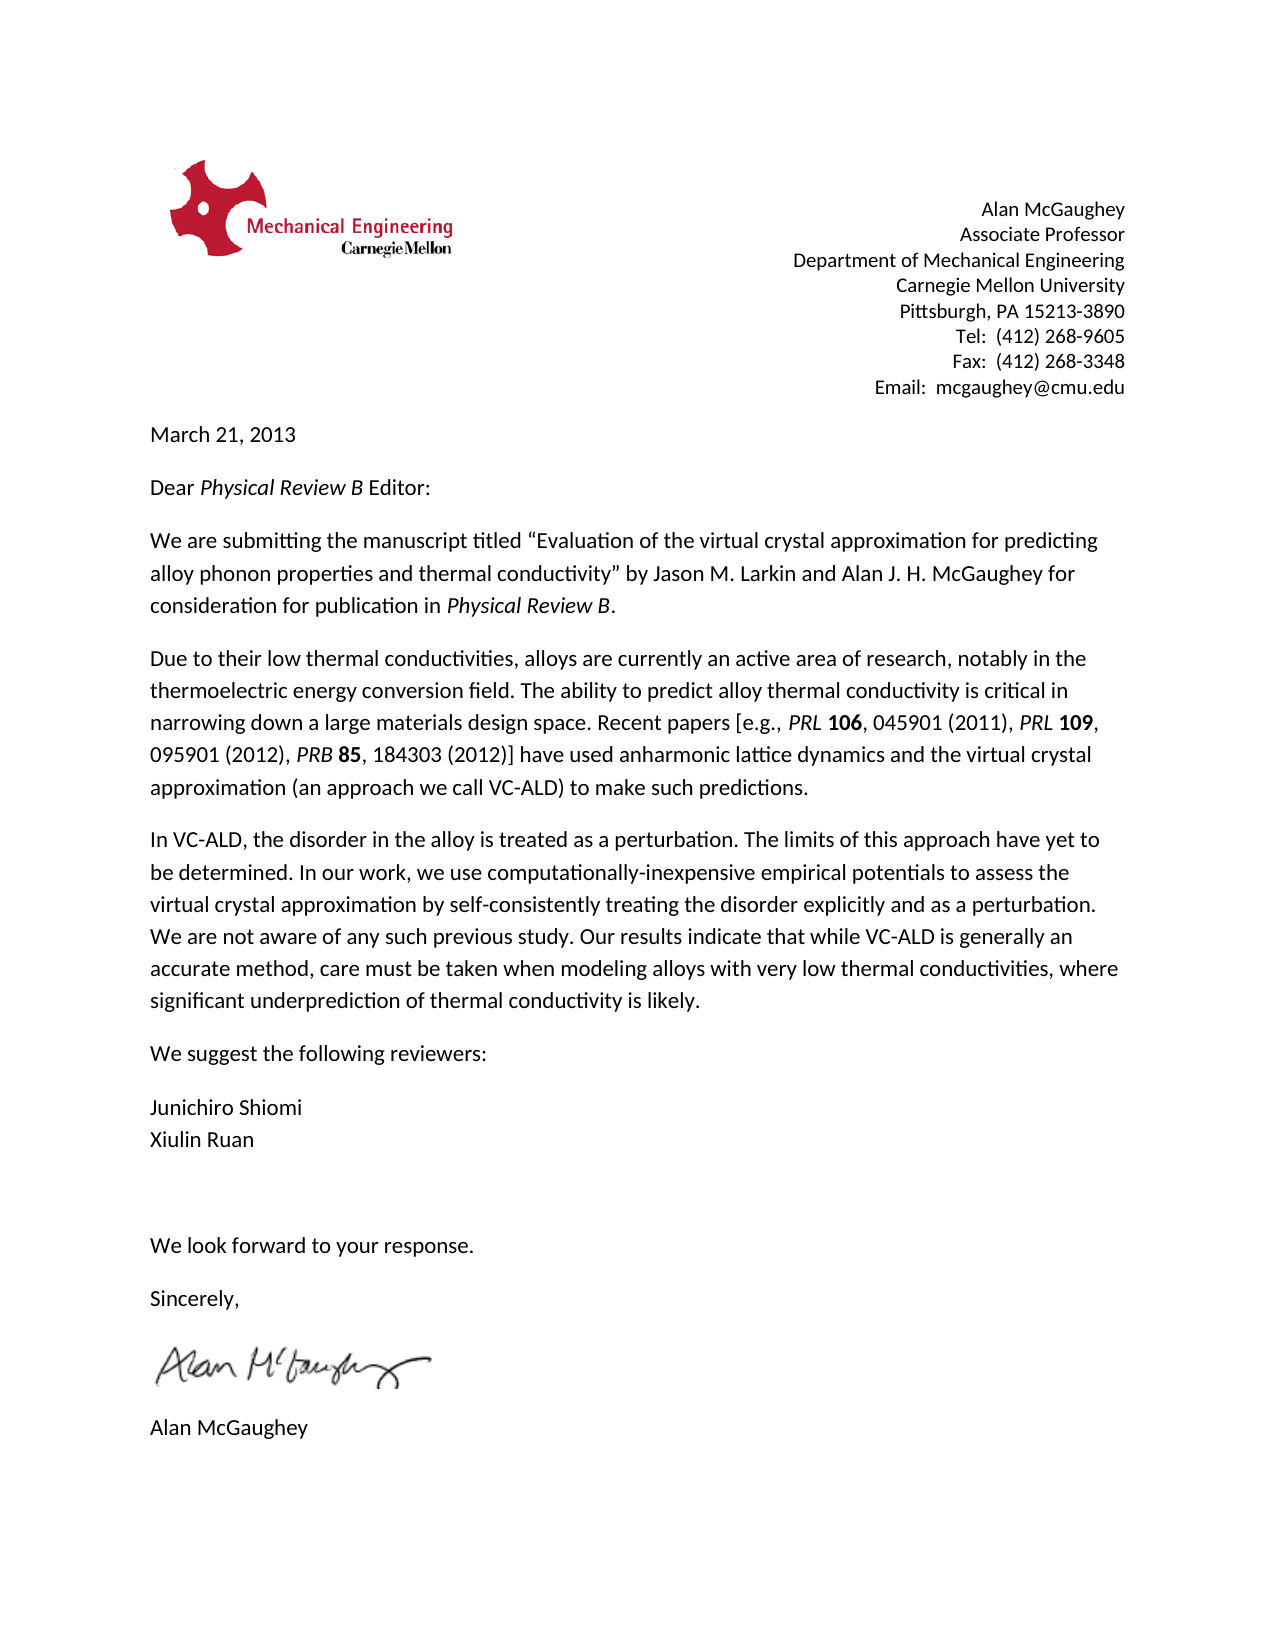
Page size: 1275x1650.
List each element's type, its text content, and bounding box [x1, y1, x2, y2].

text Due to their low thermal conductivities, alloys are currently an active area of research, notably in the thermoelectric energy conversion field. The ability to predict alloy thermal conductivity is critical in narrowing down a large materials design space. Recent papers [e.g., PRL 106, 045901 (2011), PRL 109, 095901 (2012), PRB 85, 184303 (2012)] have used anharmonic lattice dynamics and the virtual crystal approximation (an approach we call VC-ALD) to make such predictions. [150, 644, 1125, 801]
text Junichiro Shiomi Xiulin Ruan [150, 1093, 1125, 1153]
text Dear Physical Review B Editor: [150, 473, 1125, 501]
text We look forward to your response. [150, 1231, 1125, 1259]
text Alan McGaughey [150, 1413, 1125, 1441]
text We are submitting the manuscript titled “Evaluation of the virtual crystal approximation for predicting alloy phonon properties and thermal conductivity” by Jason M. Larkin and Alan J. H. McGaughey for consideration for publication in Physical Review B. [150, 526, 1125, 619]
text Sincerely, [150, 1284, 1125, 1312]
text In VC-ALD, the disorder in the alloy is treated as a perturbation. The limits of this approach have yet to be determined. In our work, we use computationally-inexpensive empirical potentials to assess the virtual crystal approximation by self-consistently treating the disorder explicitly and as a perturbation. We are not aware of any such previous study. Our results indicate that while VC-ALD is generally an accurate method, care must be taken when modeling alloys with very low thermal conductivities, where significant underprediction of thermal conductivity is likely. [150, 826, 1125, 1014]
picture [153, 150, 468, 268]
text March 21, 2013 [150, 420, 1125, 448]
text We suggest the following reviewers: [150, 1039, 1125, 1068]
text Alan McGaughey Associate Professor Department of Mechanical Engineering Carnegie Mellon University Pittsburgh, PA 15213-3890 Tel: (412) 268-9605 Fax: (412) 268-3348 Email: mcgaughey@cmu.edu [150, 196, 1125, 399]
